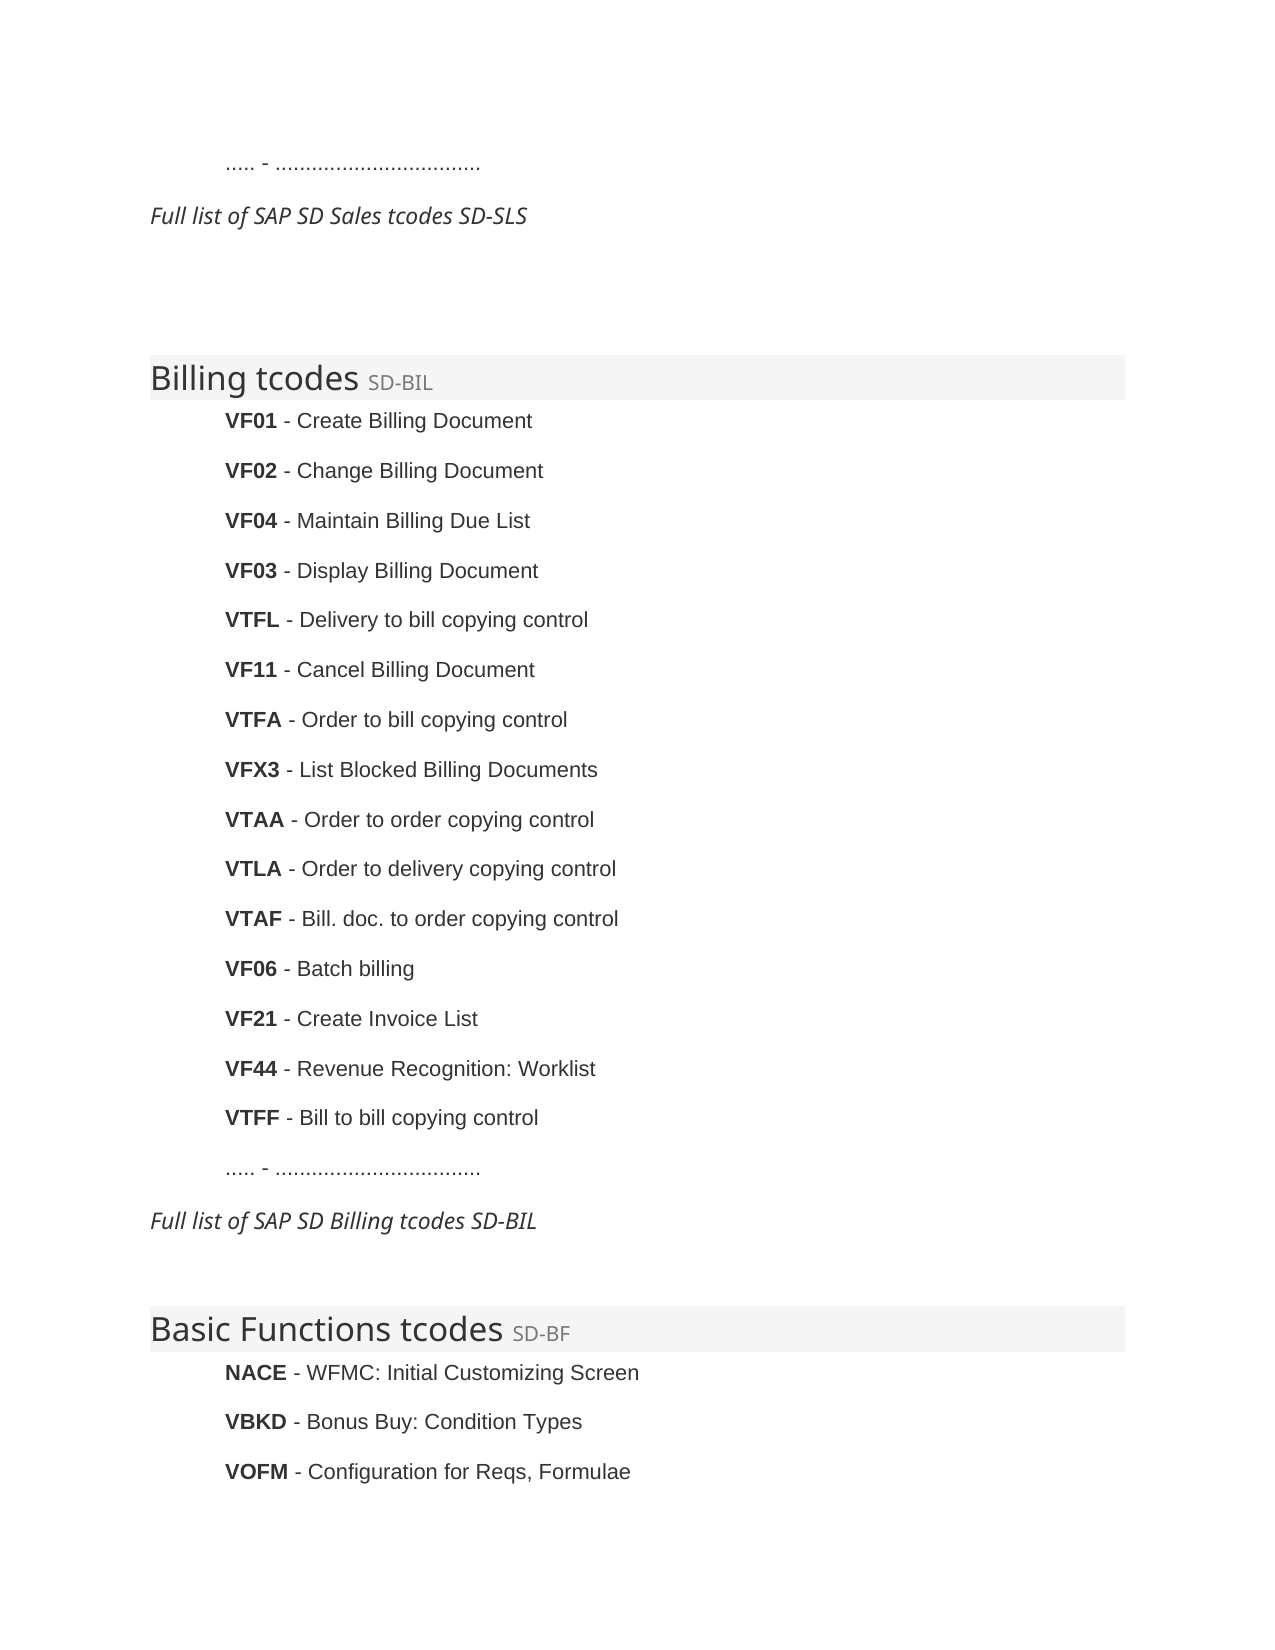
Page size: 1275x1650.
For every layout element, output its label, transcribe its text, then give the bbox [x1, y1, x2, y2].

text VF03 - Display Billing Document [225, 558, 1125, 583]
text ..... - .................................. [225, 1155, 1125, 1180]
subtitle Basic Functions tcodes SD-BF [150, 1306, 1125, 1352]
subtitle Full list of SAP SD Billing tcodes SD-BIL [150, 1205, 1125, 1236]
text VF02 - Change Billing Document [225, 458, 1125, 483]
text VF11 - Cancel Billing Document [225, 657, 1125, 682]
text VF06 - Batch billing [225, 956, 1125, 981]
text VF44 - Revenue Recognition: Worklist [225, 1056, 1125, 1081]
text VFX3 - List Blocked Billing Documents [225, 757, 1125, 782]
subtitle Billing tcodes SD-BIL [150, 355, 1125, 400]
text VTLA - Order to delivery copying control [225, 856, 1125, 882]
text VF04 - Maintain Billing Due List [225, 508, 1125, 533]
text VTFA - Order to bill copying control [225, 707, 1125, 732]
text VTAF - Bill. doc. to order copying control [225, 906, 1125, 931]
text VF21 - Create Invoice List [225, 1006, 1125, 1031]
text VBKD - Bonus Buy: Condition Types [225, 1409, 1125, 1434]
text VTFL - Delivery to bill copying control [225, 607, 1125, 633]
text VOFM - Configuration for Reqs, Formulae [225, 1459, 1125, 1484]
text ..... - .................................. [225, 150, 1125, 175]
subtitle Full list of SAP SD Sales tcodes SD-SLS [150, 200, 1125, 231]
text NACE - WFMC: Initial Customizing Screen [225, 1359, 1125, 1385]
text VTAA - Order to order copying control [225, 807, 1125, 832]
text VF01 - Create Billing Document [225, 408, 1125, 433]
text VTFF - Bill to bill copying control [225, 1105, 1125, 1131]
